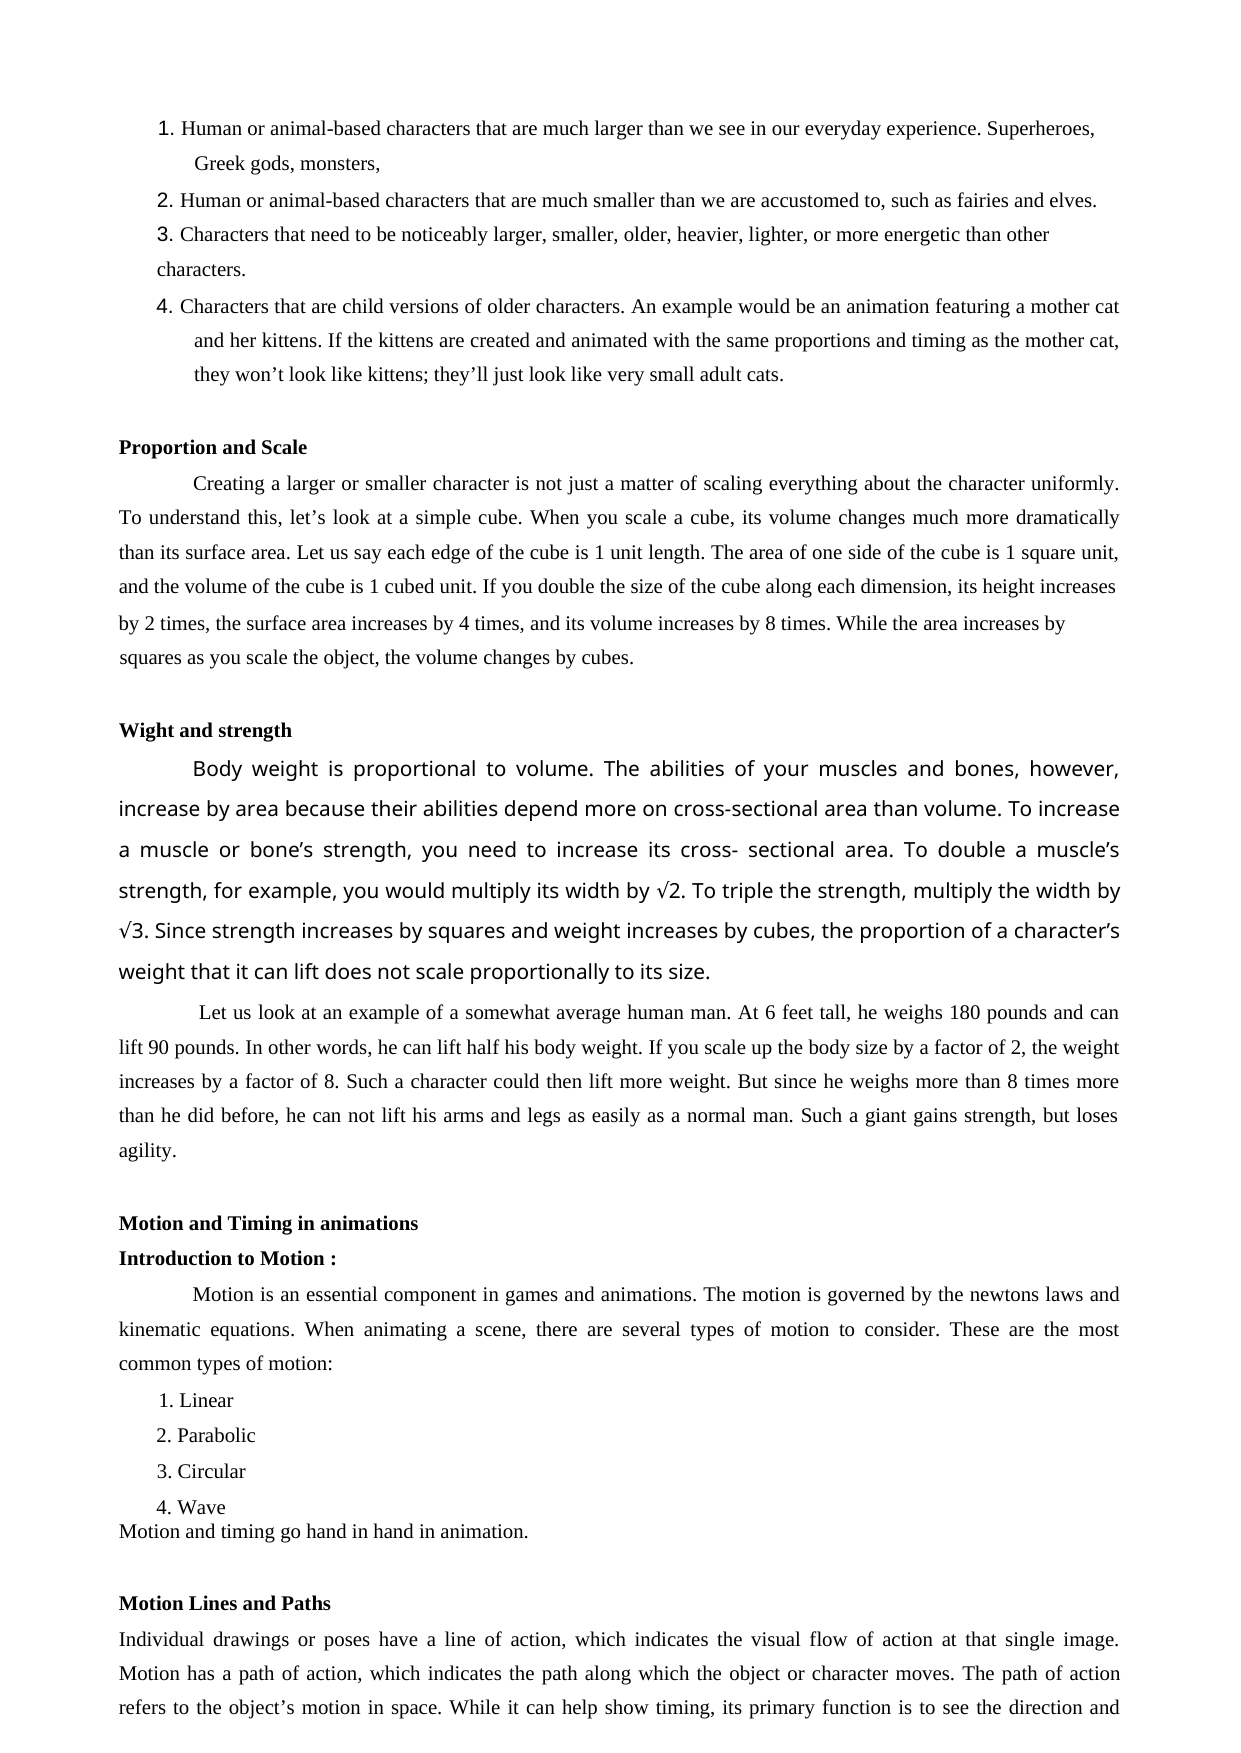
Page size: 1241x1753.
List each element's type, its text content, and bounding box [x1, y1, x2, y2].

text Body weight is proportional to volume. The abilities of your muscles and bones, however, increase by area because their abilities depend more on cross-sectional area than volume. To increase a muscle or bone’s strength, you need to increase its cross- sectional area. To double a muscle’s strength, for example, you would multiply its width by √2. To triple the strength, multiply the width by √3. Since strength increases by squares and weight increases by cubes, the proportion of a character’s weight that it can lift does not scale proportionally to its size. [118, 754, 1122, 986]
text Creating a larger or smaller character is not just a matter of scaling everything about the character uniformly. To understand this, let’s look at a simple cube. When you scale a cube, its volume changes much more dramatically than its surface area. Let us say each edge of the cube is 1 unit length. The area of one side of the cube is 1 square unit, and the volume of the cube is 1 cubed unit. If you double the size of the cube along each dimension, its height increases [118, 471, 1122, 598]
text 1. Linear [158, 1388, 1141, 1412]
text Motion and Timing in animations [119, 1211, 1141, 1235]
text 4. Wave [156, 1495, 1141, 1519]
text Motion is an essential component in games and animations. The motion is governed by the newtons laws and kinematic equations. When animating a scene, there are several types of motion to consider. These are the most common types of motion: [118, 1282, 1121, 1375]
text 1. Human or animal-based characters that are much larger than we see in our everyday experience. Superheroes, Greek gods, monsters, [158, 116, 1121, 175]
text 2. Parabolic [156, 1423, 1141, 1447]
text Introduction to Motion : [119, 1246, 1141, 1270]
text 4. Characters that are child versions of older characters. An example would be an animation featuring a mother cat and her kittens. If the kittens are created and animated with the same proportions and timing as the mother cat, they won’t look like kittens; they’ll just look like very small adult cats. [156, 293, 1121, 386]
text 3. Circular [157, 1459, 1141, 1483]
text Proportion and Scale [119, 435, 1141, 459]
text Let us look at an example of a somewhat average human man. At 6 feet tall, he weighs 180 pounds and can lift 90 pounds. In other words, he can lift half his body weight. If you scale up the body size by a factor of 2, the weight increases by a factor of 8. Such a character could then lift more weight. But since he weighs more than 8 times more than he did before, he can not lift his arms and legs as easily as a normal man. Such a giant gains strength, but loses agility. [118, 1000, 1121, 1162]
text by 2 times, the surface area increases by 4 times, and its volume increases by 8 times. While the area increases by squares as you scale the object, the volume changes by cubes. [118, 611, 1119, 669]
text 2. Human or animal-based characters that are much smaller than we are accustomed to, such as fairies and elves. 3. Characters that need to be noticeably larger, smaller, older, heavier, lighter, or more energetic than other characters. [157, 188, 1121, 281]
text Motion and timing go hand in hand in animation. [119, 1519, 1141, 1543]
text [118, 1626, 1122, 1719]
text Wight and strength [118, 718, 1141, 742]
text Motion Lines and Paths [119, 1591, 1141, 1615]
